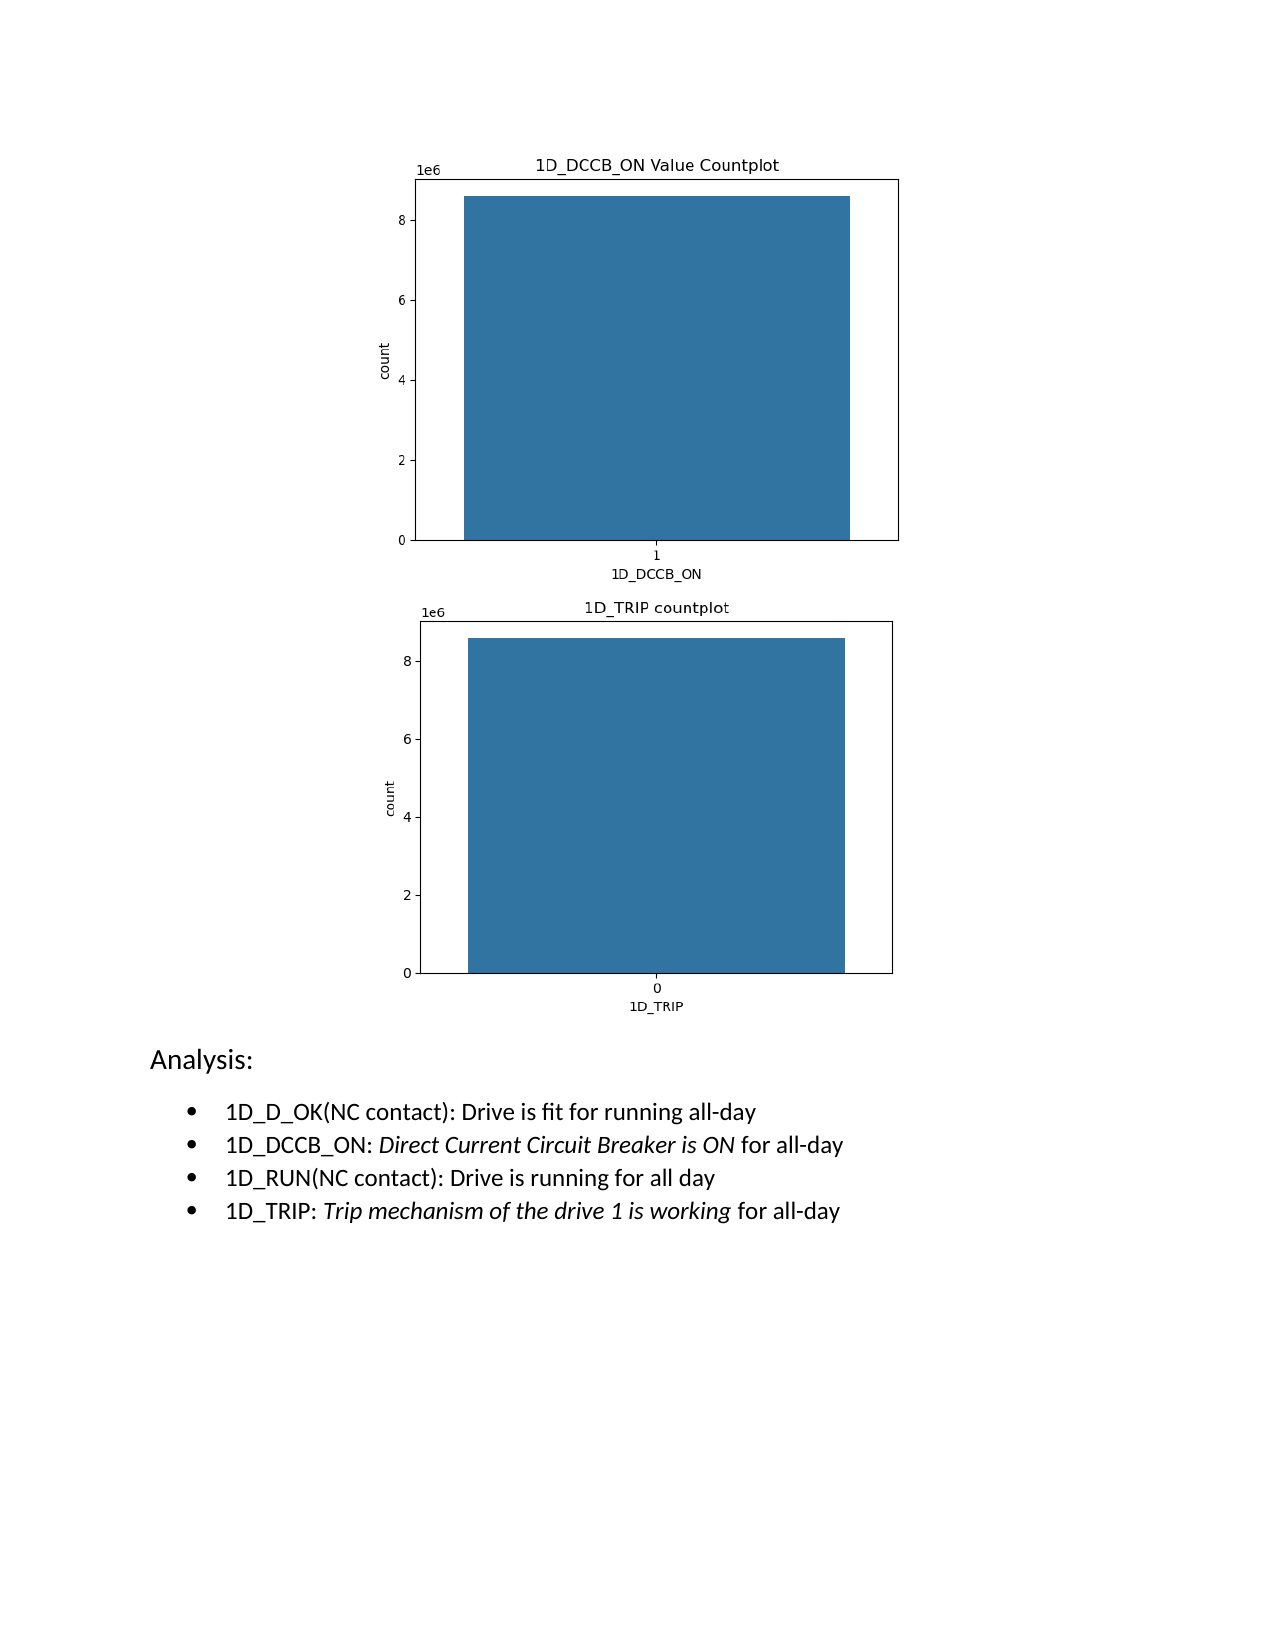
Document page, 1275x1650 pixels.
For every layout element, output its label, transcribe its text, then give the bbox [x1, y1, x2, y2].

text Analysis: [150, 1041, 1125, 1077]
list 1D_DCCB_ON: Direct Current Circuit Breaker is ON for all-day [187, 1129, 1125, 1160]
list 1D_RUN(NC contact): Drive is running for all day [187, 1162, 1125, 1193]
list 1D_TRIP: Trip mechanism of the drive 1 is working for all-day [187, 1195, 1125, 1226]
list 1D_D_OK(NC contact): Drive is fit for running all-day [187, 1096, 1125, 1127]
